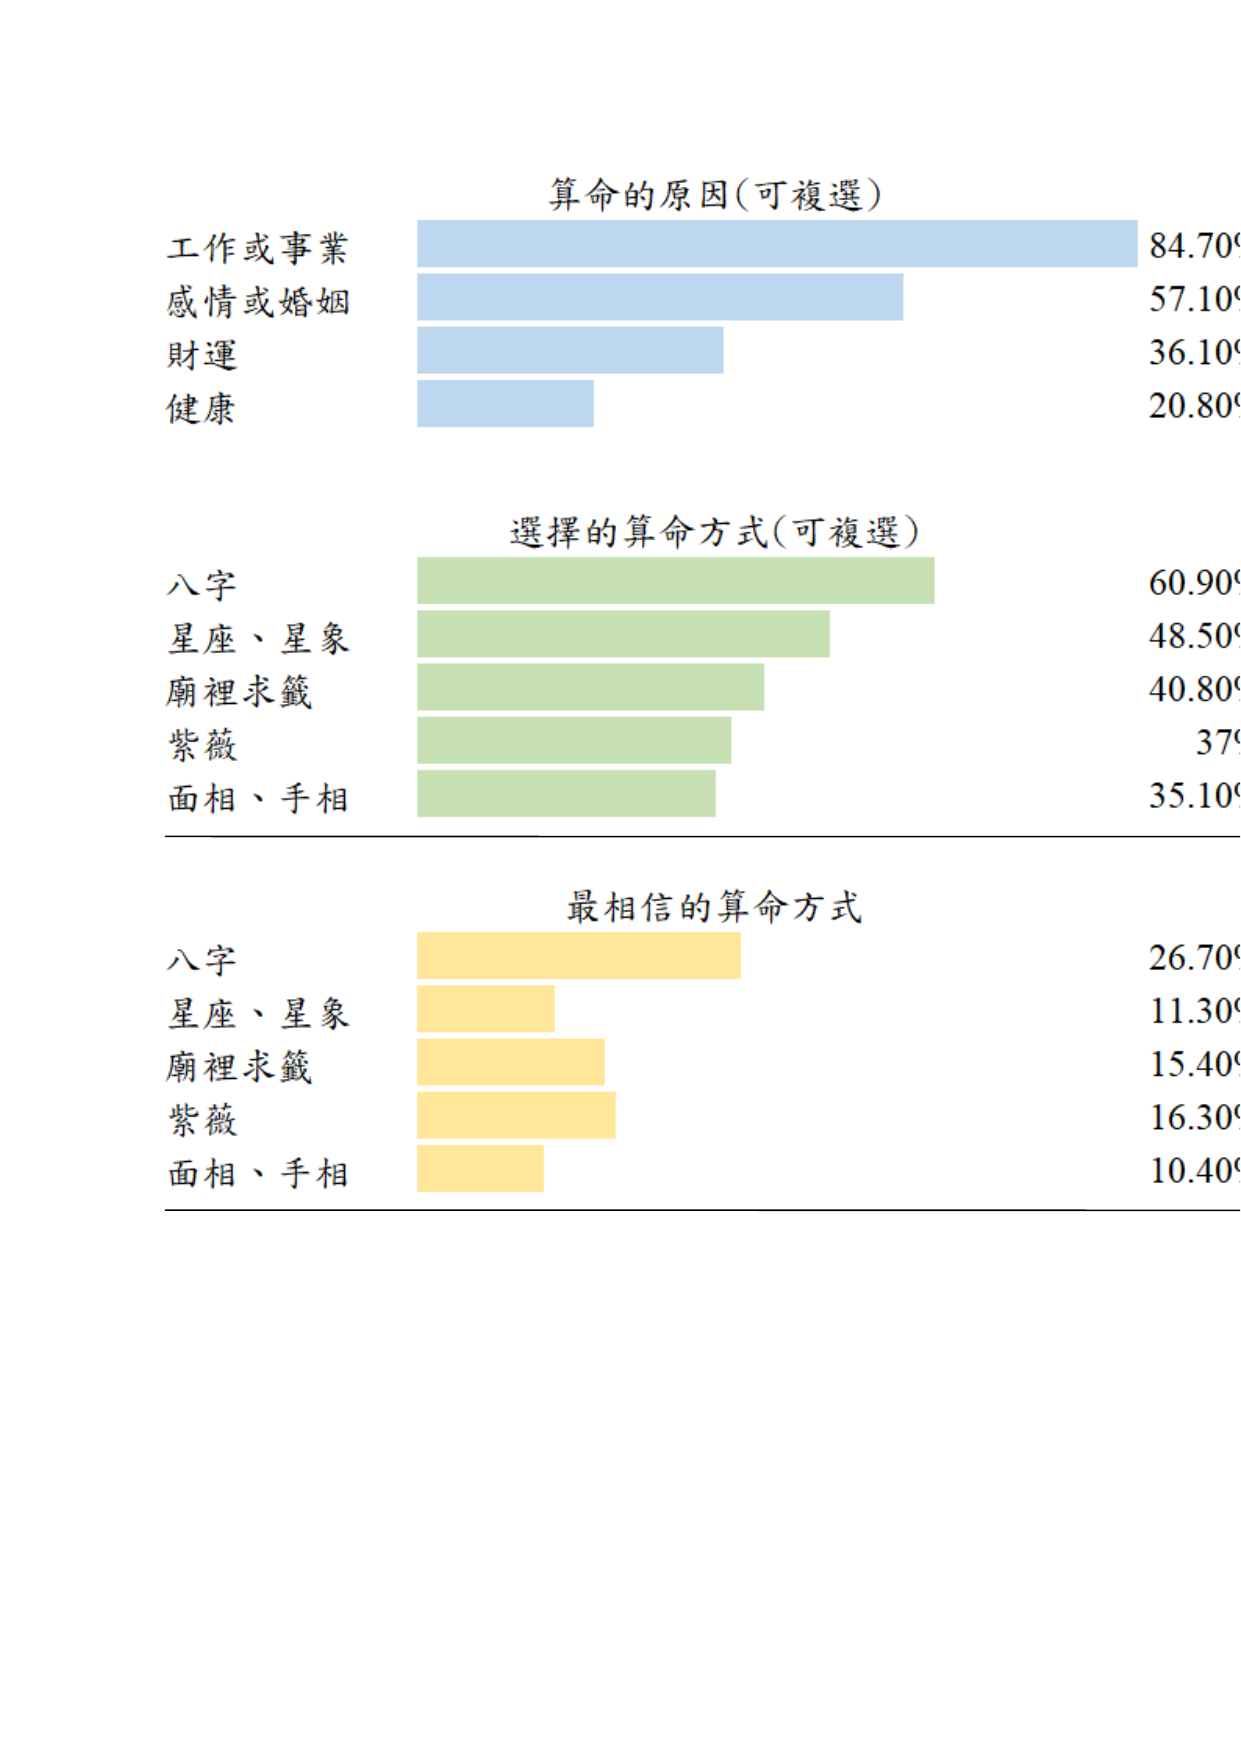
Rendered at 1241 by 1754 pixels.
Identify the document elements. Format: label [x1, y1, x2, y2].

picture [158, 501, 1241, 822]
picture [158, 164, 1241, 432]
picture [158, 876, 1241, 1197]
